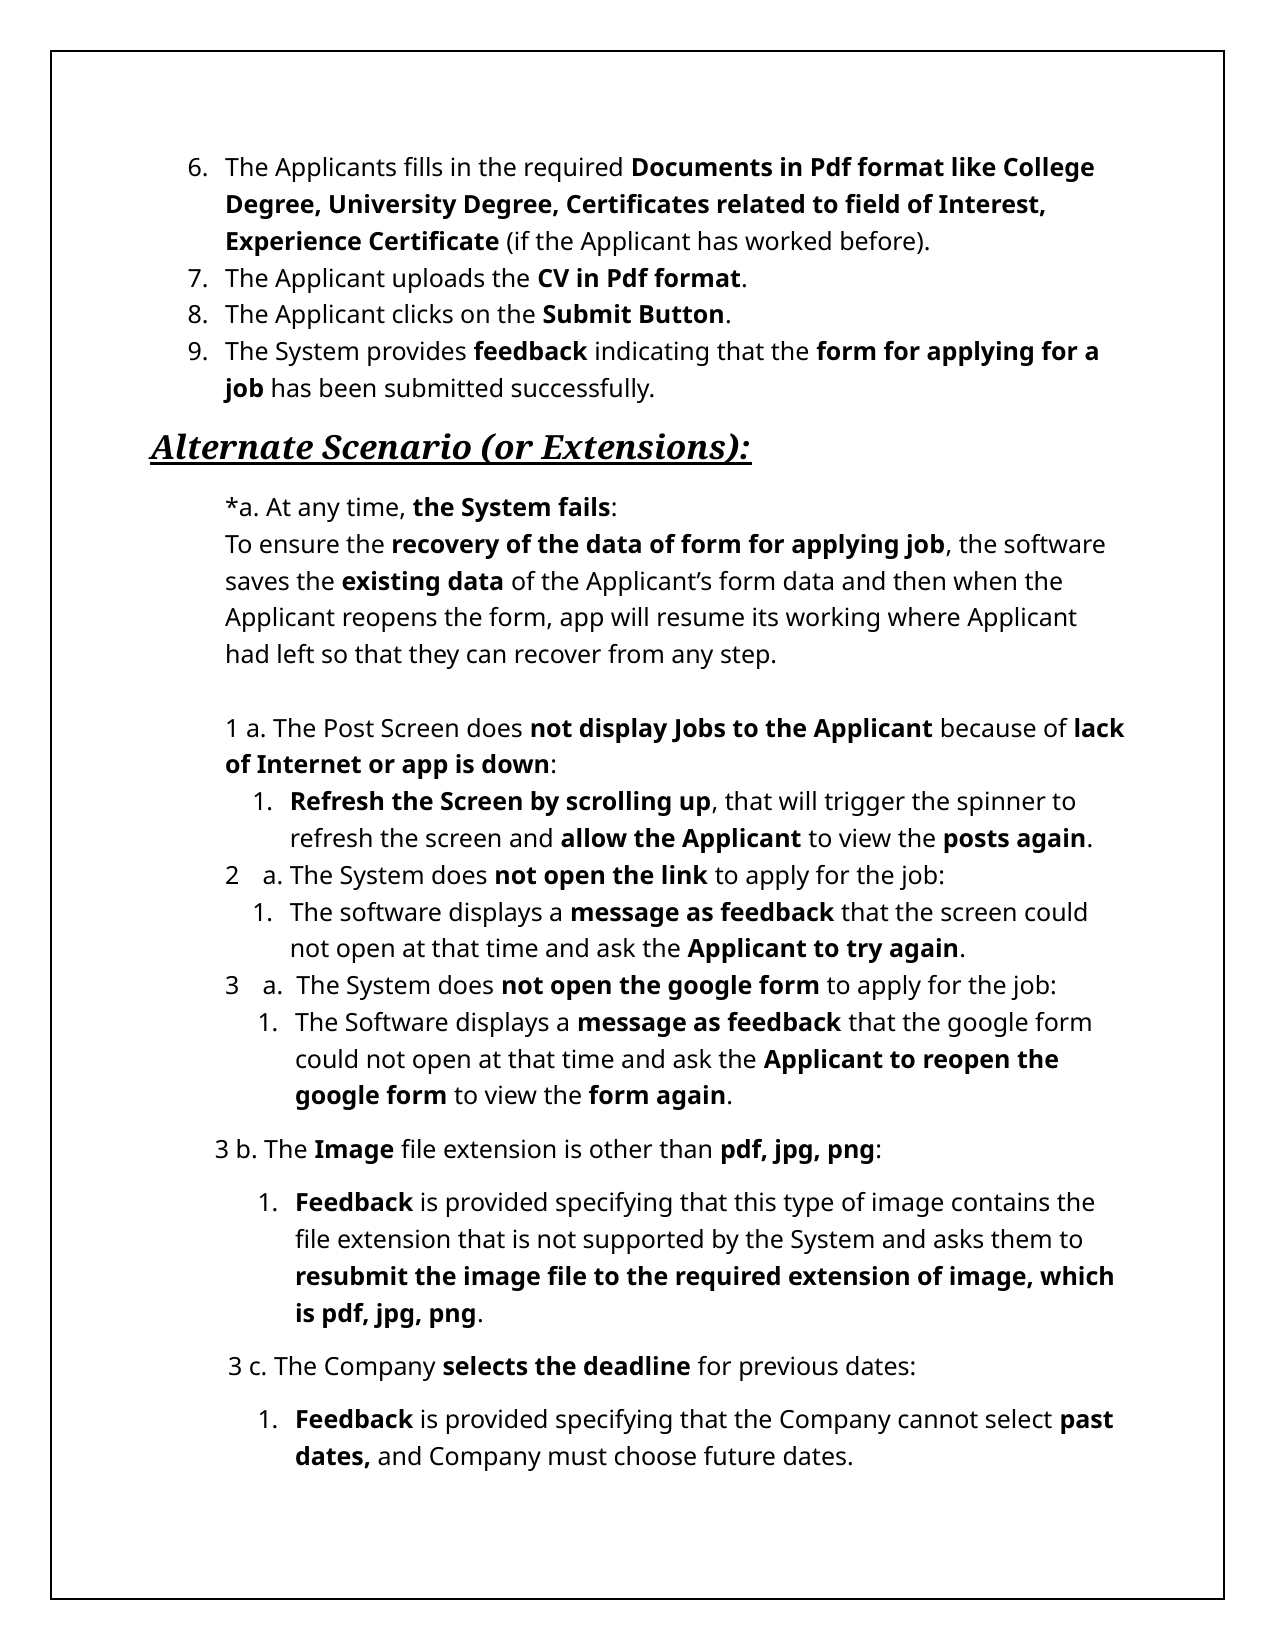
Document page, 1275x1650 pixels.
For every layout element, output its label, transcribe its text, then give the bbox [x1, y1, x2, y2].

list *a. At any time, the System fails: [225, 490, 1125, 524]
list The Software displays a message as feedback that the google form could not open at that time and ask the Applicant to reopen the google form to view the form again. [257, 1004, 1125, 1112]
list The Applicant uploads the CV in Pdf format. [187, 260, 1125, 294]
list The Applicants fills in the required Documents in Pdf format like College Degree, University Degree, Certificates related to field of Interest, Experience Certificate (if the Applicant has worked before). [187, 150, 1125, 258]
list Feedback is provided specifying that this type of image contains the file extension that is not supported by the System and asks them to resubmit the image file to the required extension of image, which is pdf, jpg, png. [257, 1185, 1125, 1329]
list Feedback is provided specifying that the Company cannot select past dates, and Company must choose future dates. [257, 1402, 1125, 1473]
text Alternate Scenario (or Extensions): [150, 424, 1125, 469]
list The Applicant clicks on the Submit Button. [187, 297, 1125, 331]
text 3 c. The Company selects the deadline for previous dates: [150, 1349, 1125, 1383]
list To ensure the recovery of the data of form for applying job, the software saves the existing data of the Applicant’s form data and then when the Applicant reopens the form, app will resume its working where Applicant had left so that they can recover from any step. [225, 526, 1125, 671]
text 3 b. The Image file extension is other than pdf, jpg, png: [150, 1131, 1125, 1166]
list a. The System does not open the google form to apply for the job: [225, 968, 1125, 1002]
list The software displays a message as feedback that the screen could not open at that time and ask the Applicant to try again. [252, 894, 1125, 965]
list Refresh the Screen by scrolling up, that will trigger the spinner to refresh the screen and allow the Applicant to view the posts again. [252, 784, 1125, 855]
list a. The System does not open the link to apply for the job: [225, 857, 1125, 891]
list 1 a. The Post Screen does not display Jobs to the Applicant because of lack of Internet or app is down: [225, 710, 1125, 781]
list The System provides feedback indicating that the form for applying for a job has been submitted successfully. [187, 334, 1125, 405]
